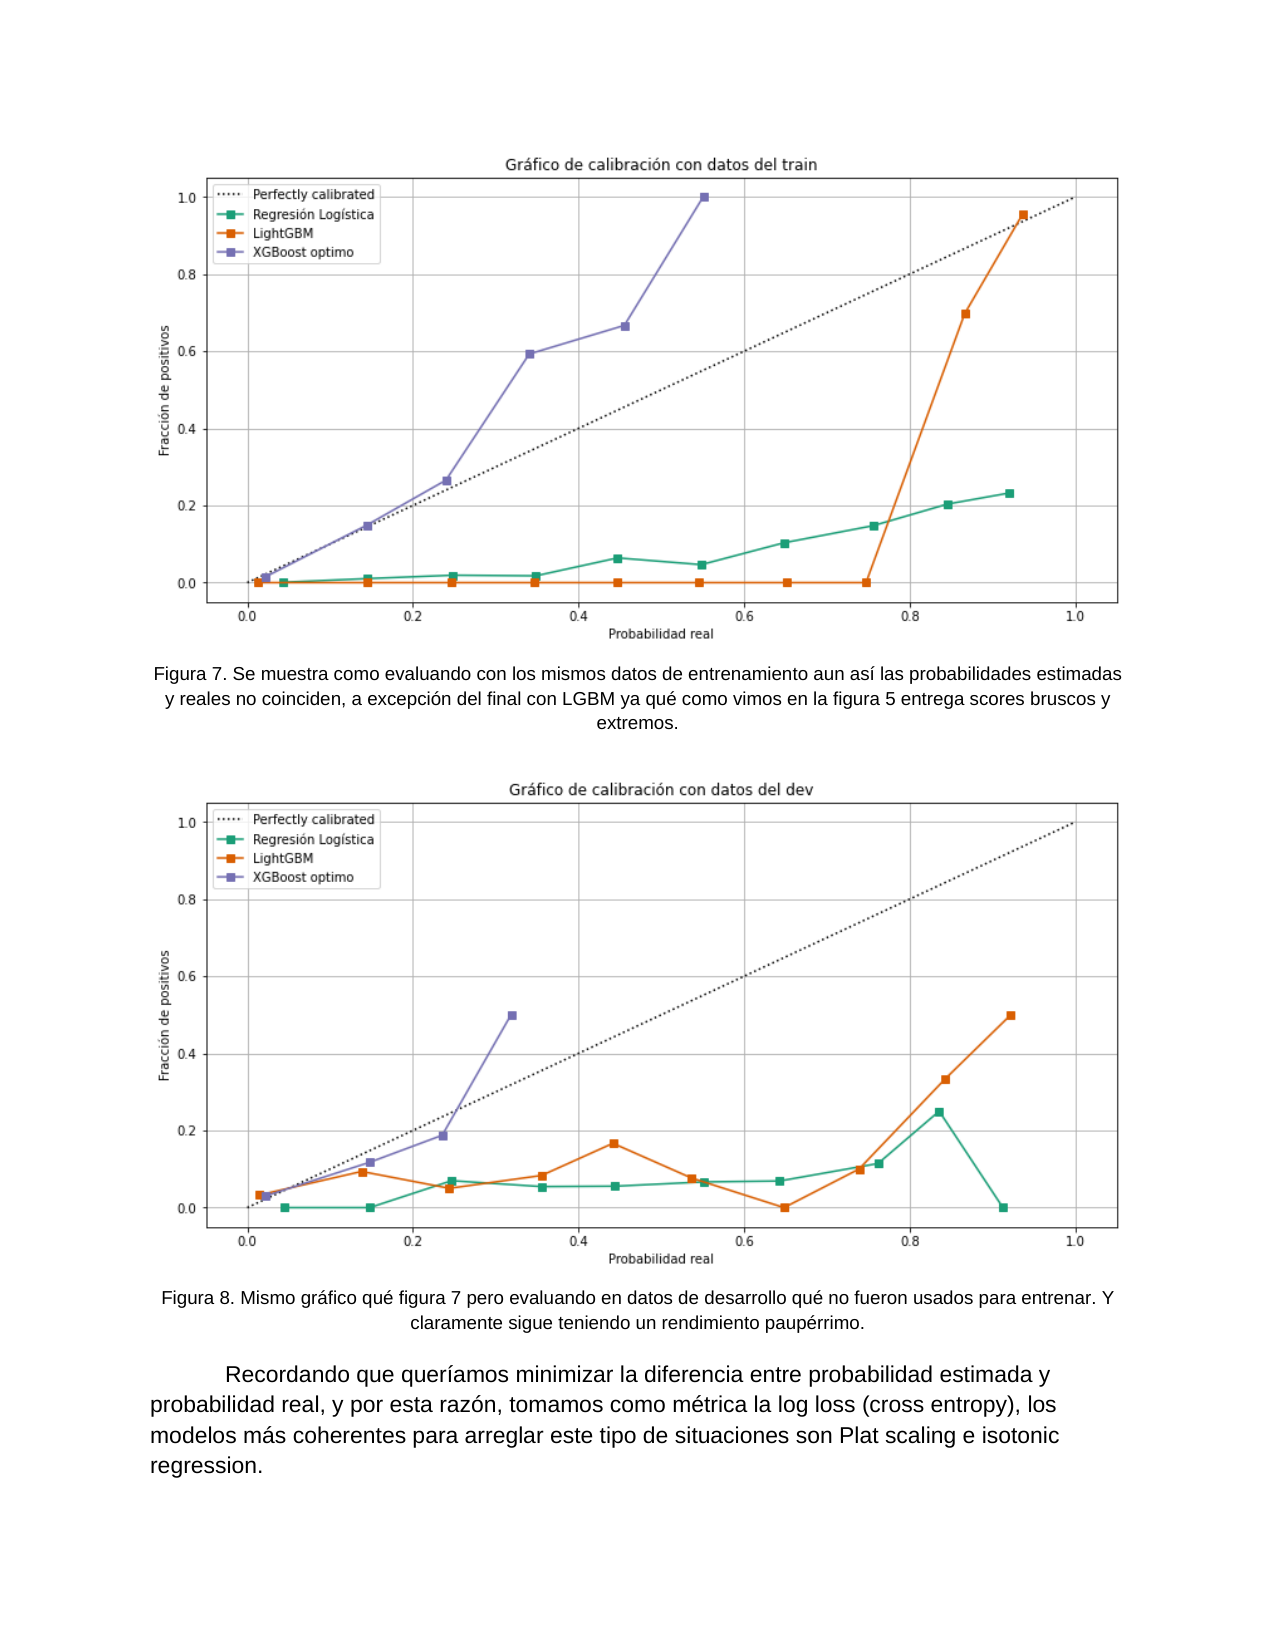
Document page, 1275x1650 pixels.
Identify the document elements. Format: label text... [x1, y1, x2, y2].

picture [150, 150, 1125, 650]
text Recordando que queríamos minimizar la diferencia entre probabilidad estimada y probabilidad real, y por esta razón, tomamos como métrica la log loss (cross entropy), los modelos más coherentes para arreglar este tipo de situaciones son Plat scaling e isotonic regression. [150, 1361, 1125, 1478]
text Figura 7. Se muestra como evaluando con los mismos datos de entrenamiento aun así las probabilidades estimadas y reales no coinciden, a excepción del final con LGBM ya qué como vimos en la figura 5 entrega scores bruscos y extremos. [150, 662, 1125, 734]
text Figura 8. Mismo gráfico qué figura 7 pero evaluando en datos de desarrollo qué no fueron usados para entrenar. Y claramente sigue teniendo un rendimiento paupérrimo. [150, 1287, 1125, 1333]
picture [150, 774, 1125, 1275]
